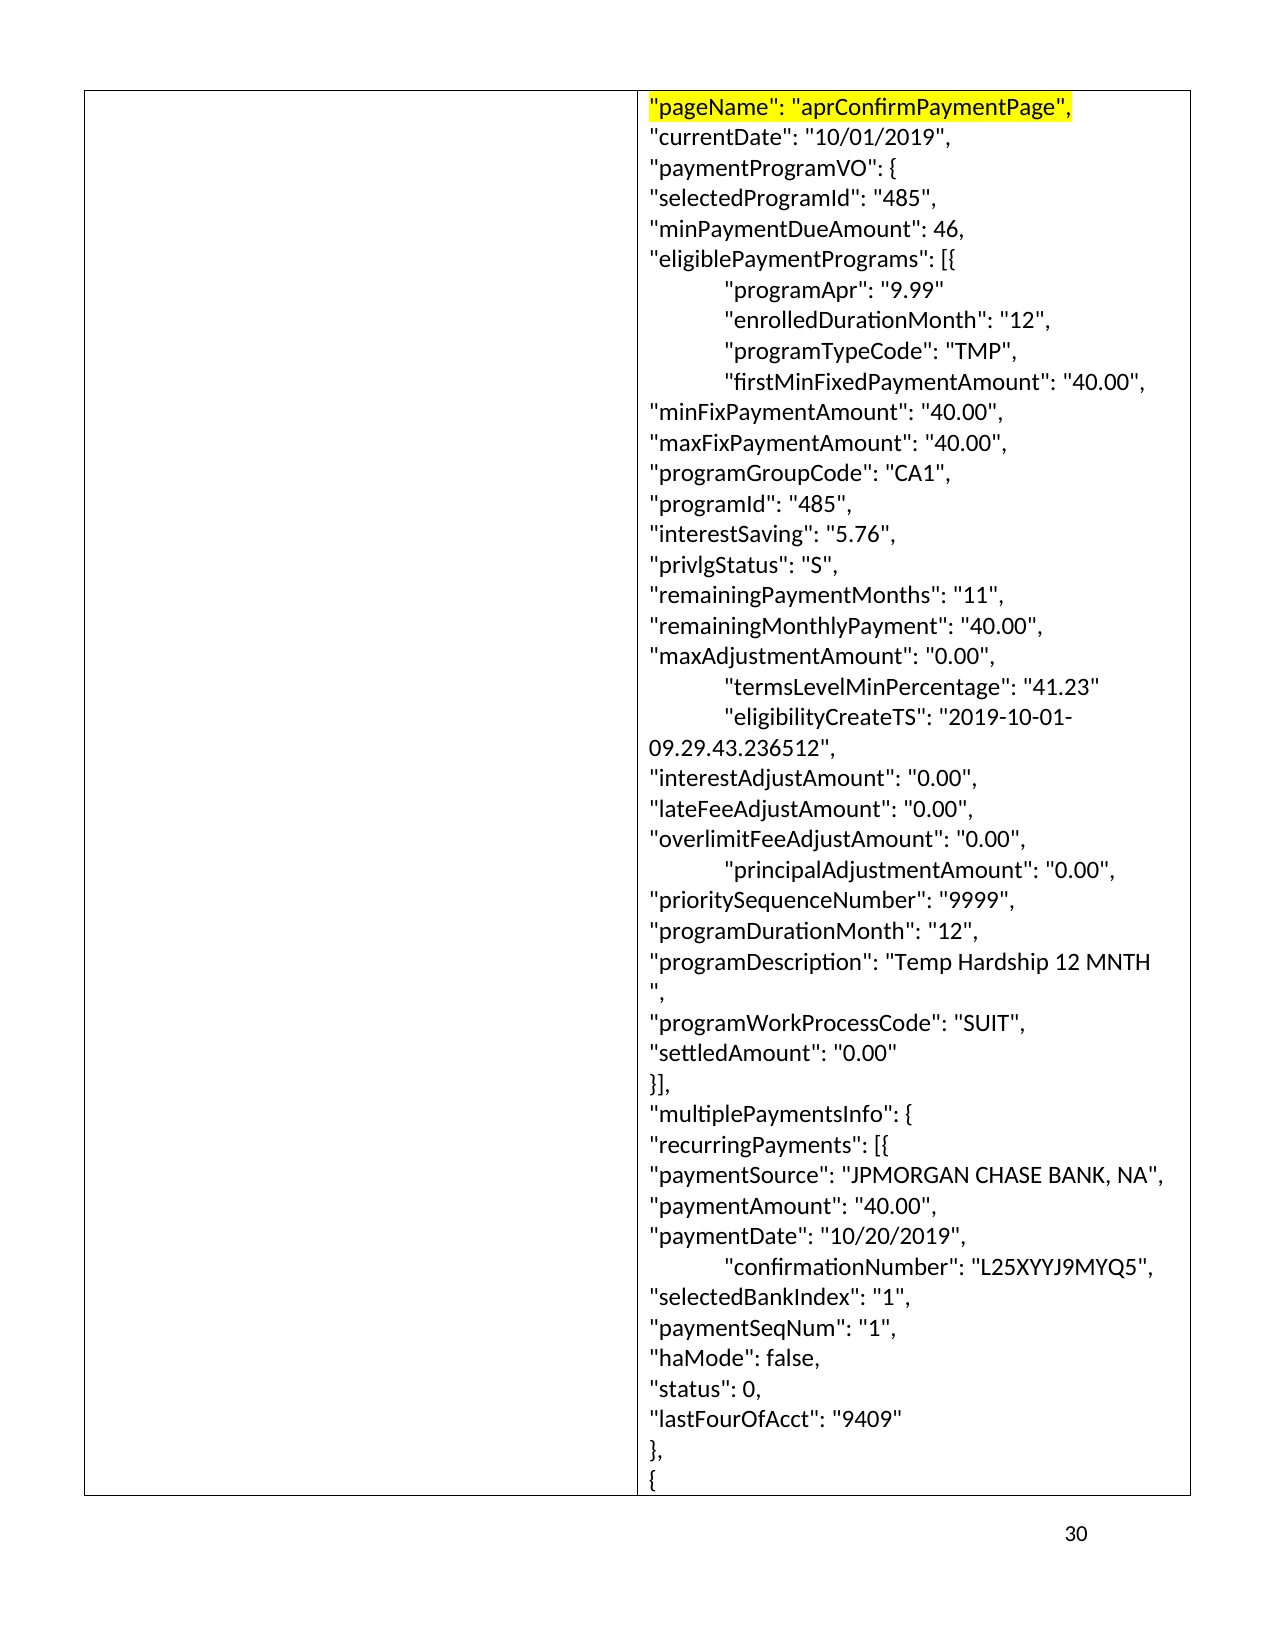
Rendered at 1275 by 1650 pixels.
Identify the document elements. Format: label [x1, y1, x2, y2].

table_cell [638, 91, 1190, 1495]
table_cell [85, 91, 637, 1495]
